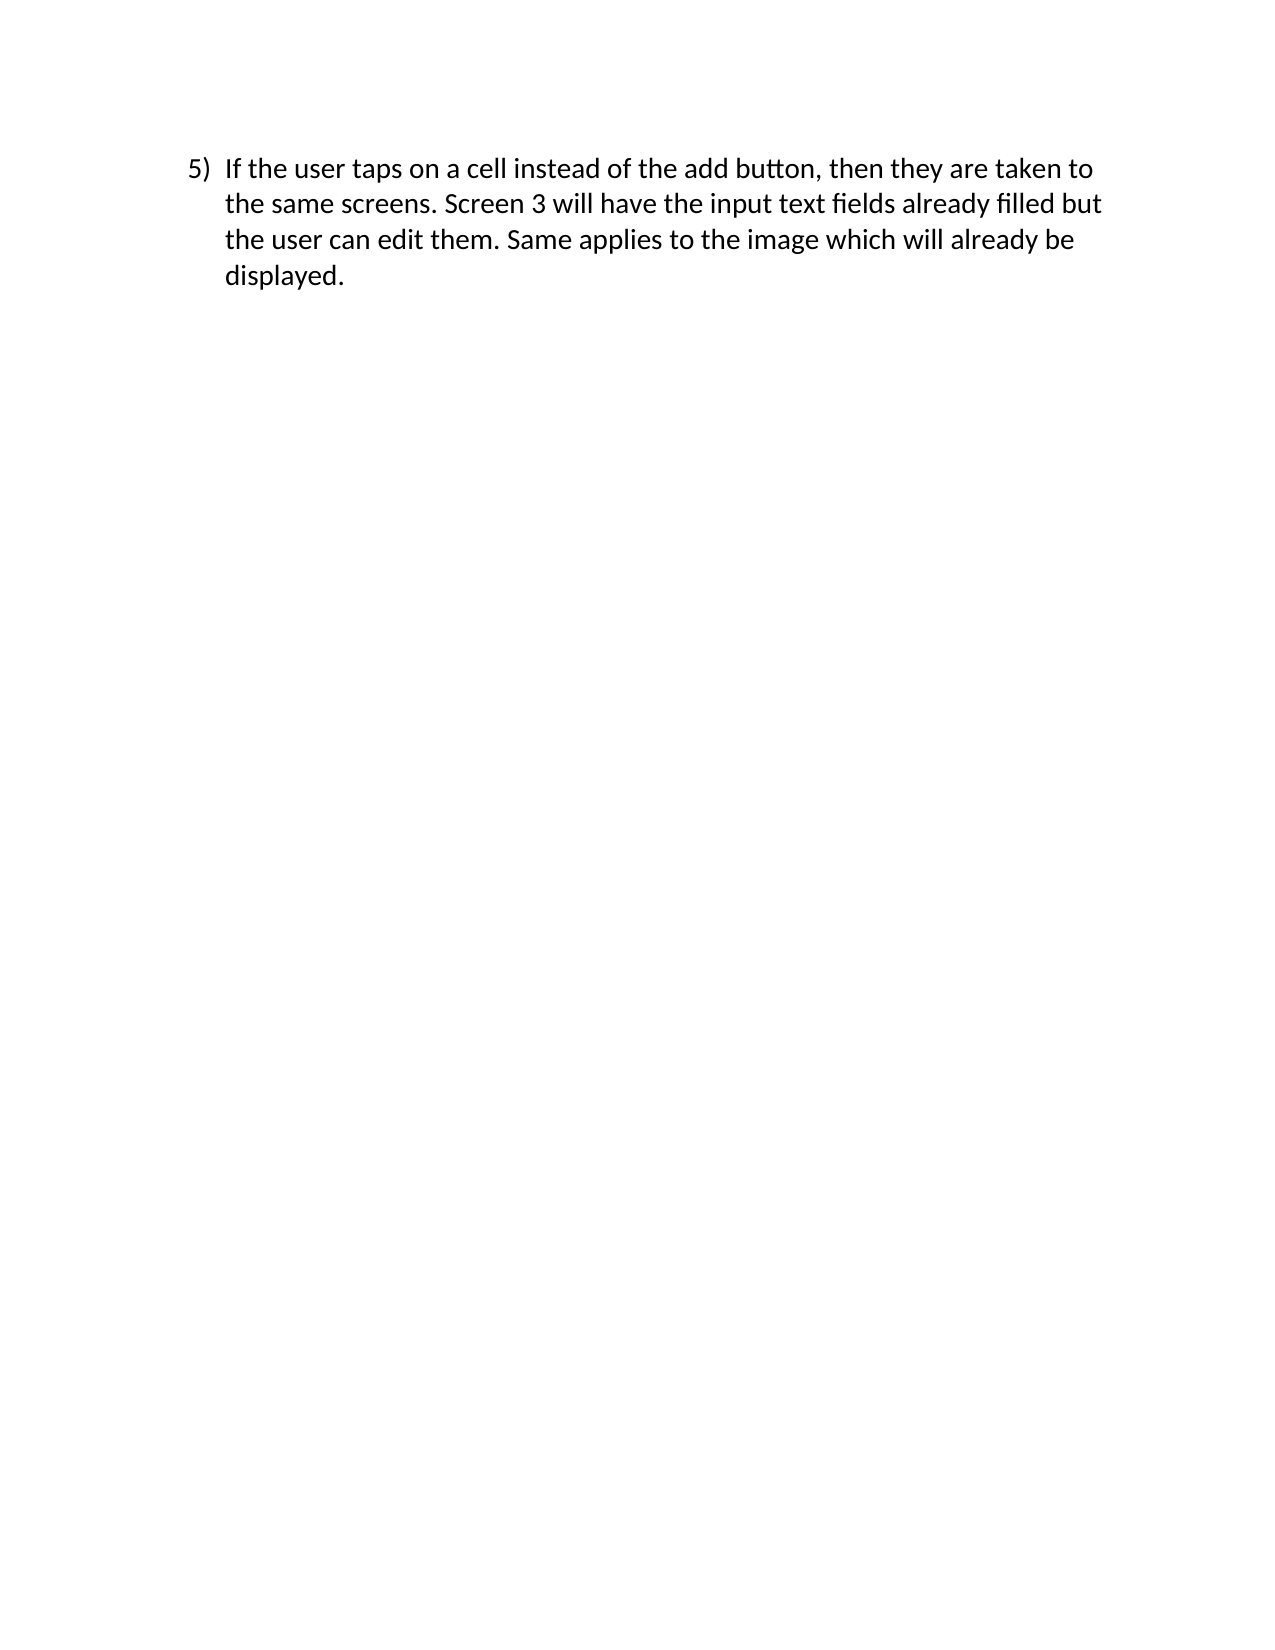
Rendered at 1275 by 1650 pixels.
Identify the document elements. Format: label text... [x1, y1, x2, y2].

list If the user taps on a cell instead of the add button, then they are taken to the same screens. Screen 3 will have the input text fields already filled but the user can edit them. Same applies to the image which will already be displayed. [187, 150, 1125, 292]
